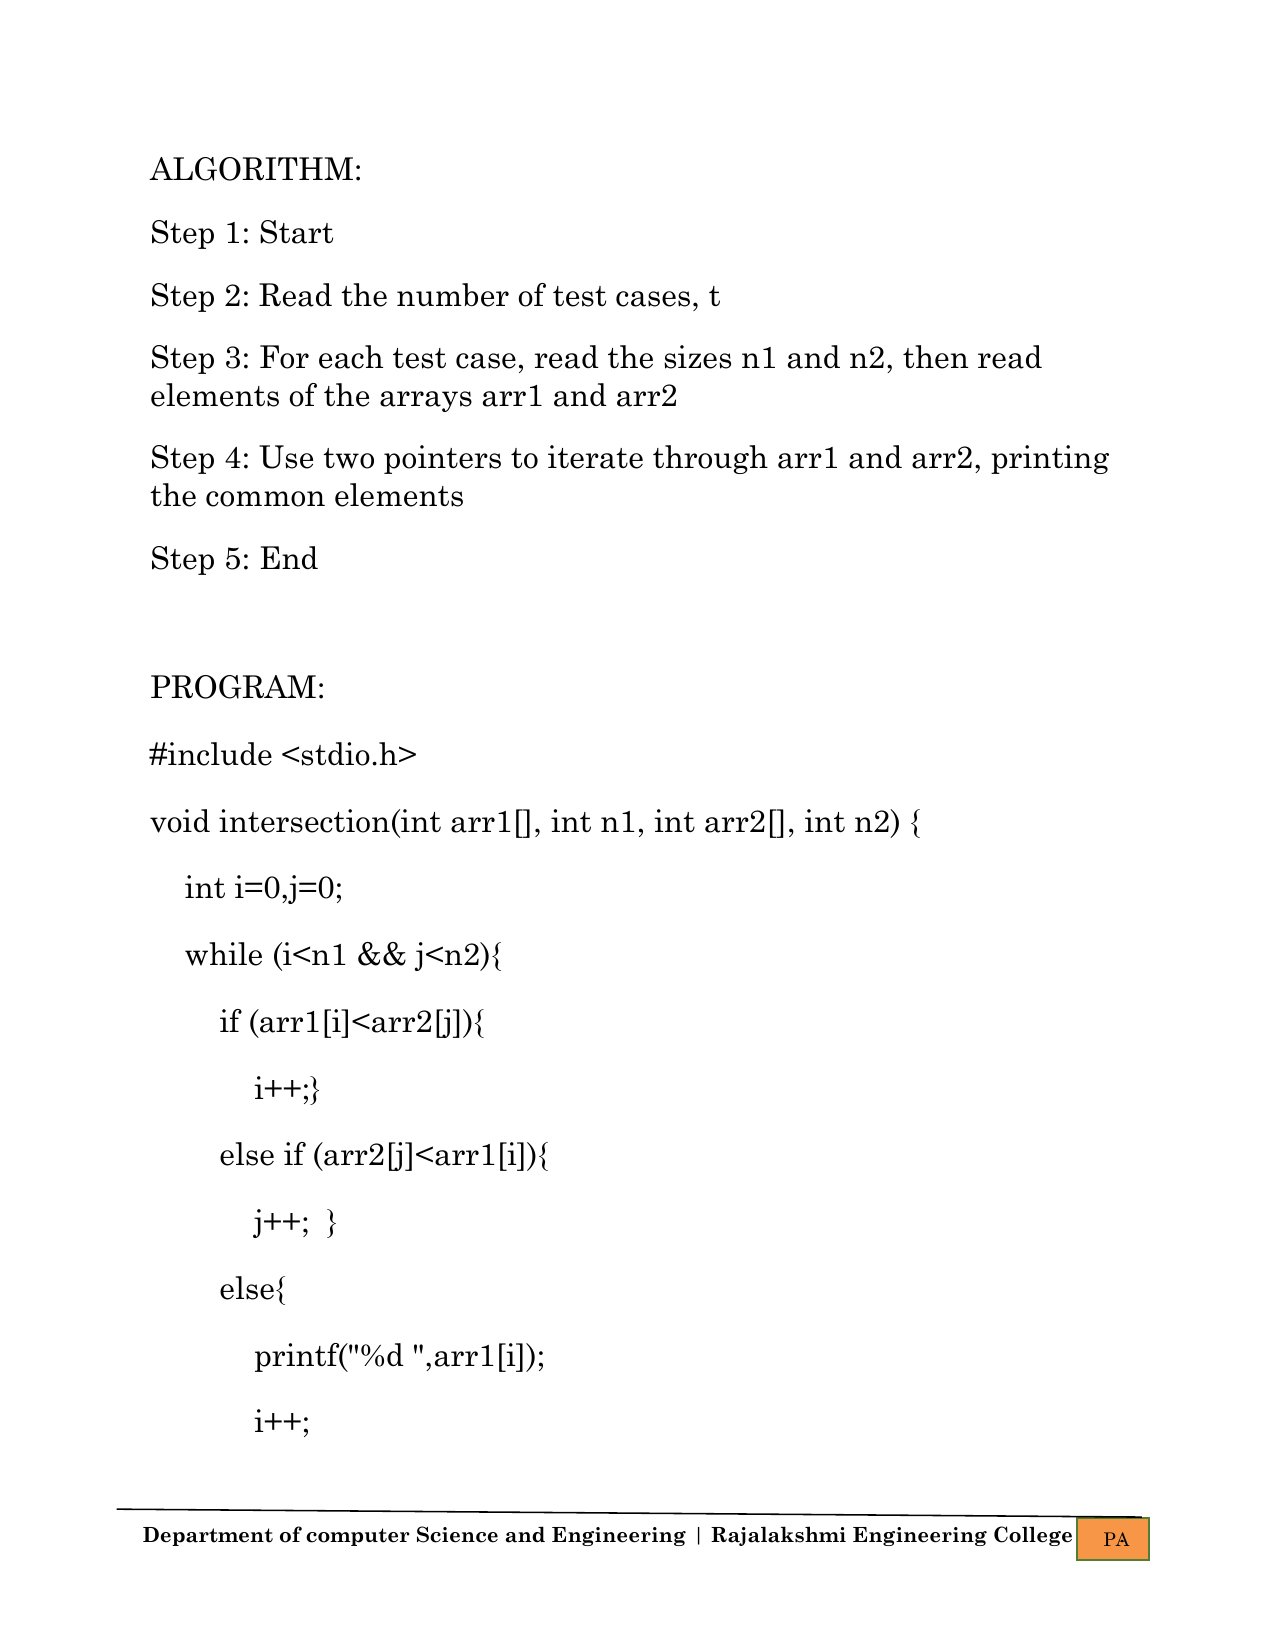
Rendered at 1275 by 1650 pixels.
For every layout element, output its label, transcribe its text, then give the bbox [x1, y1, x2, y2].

text Step 3: For each test case, read the sizes n1 and n2, then read elements of the arrays arr1 and arr2 [150, 338, 1125, 413]
text int i=0,j=0; [150, 868, 1125, 906]
text j++; } [150, 1202, 1125, 1239]
text printf("%d ",arr1[i]); [150, 1335, 1125, 1373]
text ALGORITHM: [150, 150, 1125, 188]
text else{ [150, 1268, 1125, 1306]
text else if (arr2[j]<arr1[i]){ [150, 1135, 1125, 1173]
text PROGRAM: [150, 668, 1125, 705]
text if (arr1[i]<arr2[j]){ [150, 1001, 1125, 1039]
text while (i<n1 && j<n2){ [150, 935, 1125, 972]
text void intersection(int arr1[], int n1, int arr2[], int n2) { [150, 801, 1125, 839]
text Step 4: Use two pointers to iterate through arr1 and arr2, printing the common elements [150, 438, 1125, 513]
text Step 1: Start [150, 213, 1125, 250]
text i++;} [150, 1068, 1125, 1106]
text i++; [150, 1402, 1125, 1440]
text #include <stdio.h> [150, 734, 1125, 772]
text Step 2: Read the number of test cases, t [150, 275, 1125, 313]
text Step 5: End [150, 538, 1125, 576]
